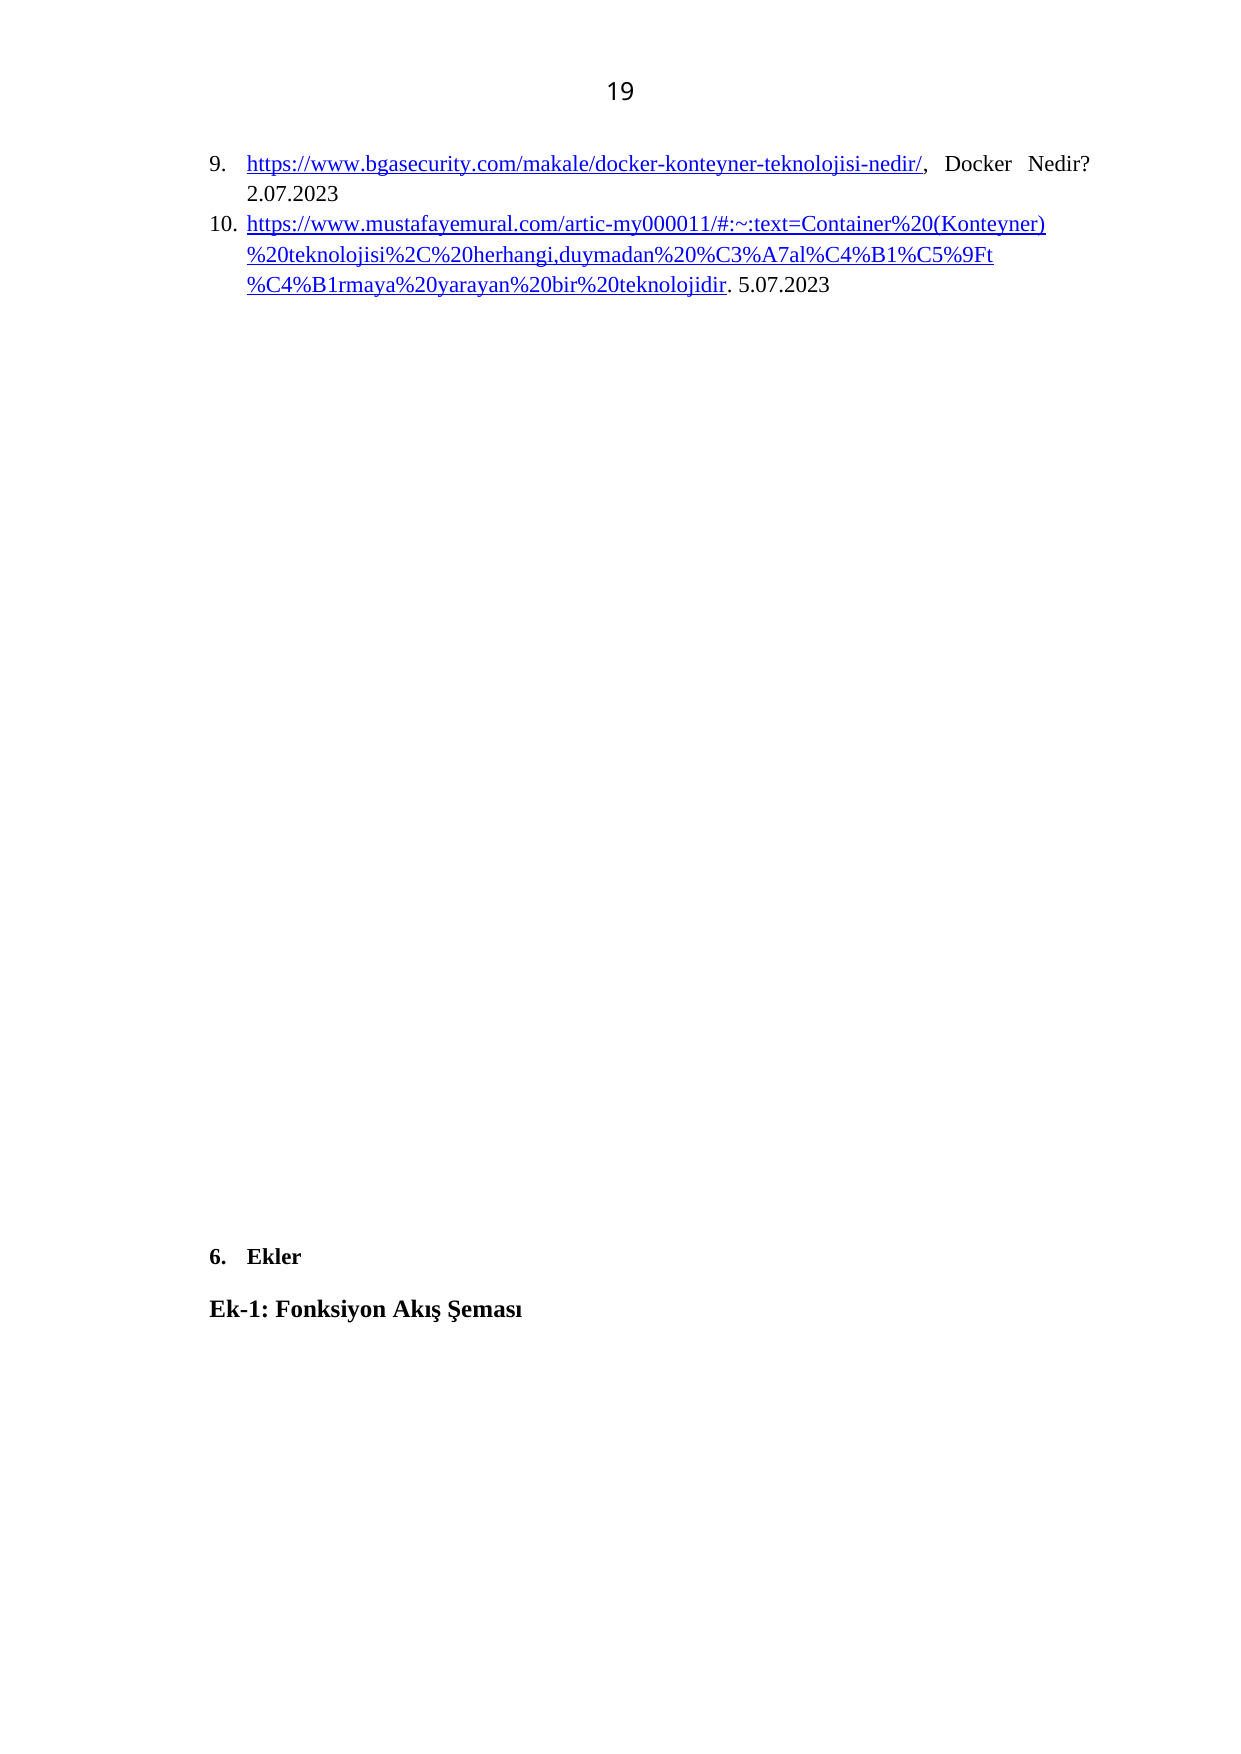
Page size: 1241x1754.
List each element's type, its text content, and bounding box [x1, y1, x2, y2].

list https://www.mustafayemural.com/artic-my000011/#:~:text=Container%20(Konteyner)%20teknolojisi%2C%20herhangi,duymadan%20%C3%A7al%C4%B1%C5%9Ft%C4%B1rmaya%20yarayan%20bir%20teknolojidir. 5.07.2023 [209, 210, 1090, 297]
list Ekler [209, 1243, 1090, 1270]
text Ek-1: Fonksiyon Akış Şeması [150, 1294, 1090, 1323]
list https://www.bgasecurity.com/makale/docker-konteyner-teknolojisi-nedir/, Docker Nedir? 2.07.2023 [209, 150, 1090, 207]
